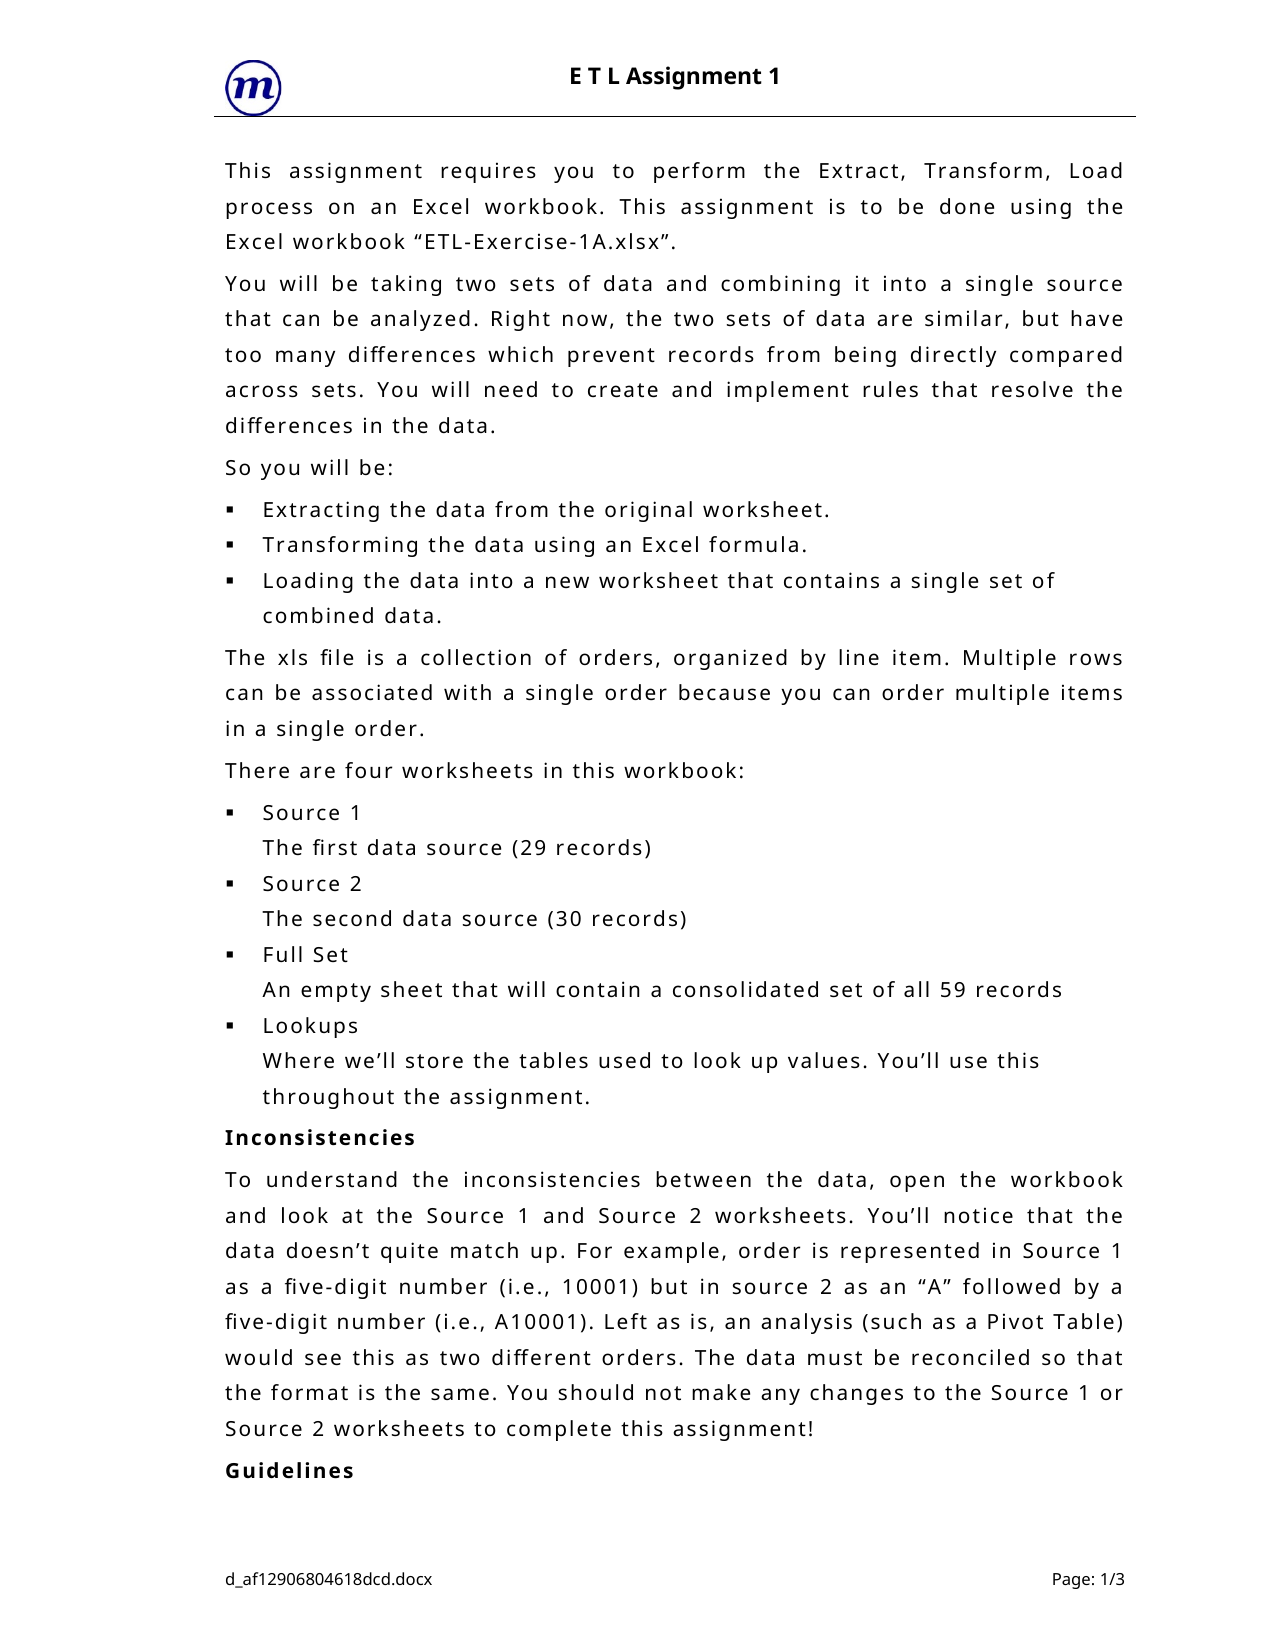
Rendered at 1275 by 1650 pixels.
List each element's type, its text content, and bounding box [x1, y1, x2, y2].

picture [225, 60, 282, 116]
list Full Set An empty sheet that will contain a consolidated set of all 59 records [225, 940, 1125, 1004]
list Extracting the data from the original worksheet. [225, 495, 1125, 523]
text The xls file is a collection of orders, organized by line item. Multiple rows can be associated with a single order because you can order multiple items in a single order. [225, 643, 1125, 742]
text To understand the inconsistencies between the data, open the workbook and look at the Source 1 and Source 2 worksheets. You’ll notice that the data doesn’t quite match up. For example, order is represented in Source 1 as a five-digit number (i.e., 10001) but in source 2 as an “A” followed by a five-digit number (i.e., A10001). Left as is, an analysis (such as a Pivot Table) would see this as two different orders. The data must be reconciled so that the format is the same. You should not make any changes to the Source 1 or Source 2 worksheets to complete this assignment! [225, 1165, 1125, 1442]
text So you will be: [225, 453, 1125, 481]
text This assignment requires you to perform the Extract, Transform, Load process on an Excel workbook. This assignment is to be done using the Excel workbook “ETL-Exercise-1A.xlsx”. [225, 156, 1125, 256]
list Lookups Where we’ll store the tables used to look up values. You’ll use this throughout the assignment. [225, 1011, 1125, 1110]
text You will be taking two sets of data and combining it into a single source that can be analyzed. Right now, the two sets of data are similar, but have too many differences which prevent records from being directly compared across sets. You will need to create and implement rules that resolve the differences in the data. [225, 269, 1125, 439]
text There are four worksheets in this workbook: [225, 756, 1125, 784]
text Guidelines [225, 1456, 1125, 1484]
list Loading the data into a new worksheet that contains a single set of combined data. [225, 566, 1125, 630]
list Source 1 The first data source (29 records) [225, 798, 1125, 862]
list Source 2 The second data source (30 records) [225, 869, 1125, 933]
text Inconsistencies [225, 1123, 1125, 1152]
list Transforming the data using an Excel formula. [225, 530, 1125, 559]
